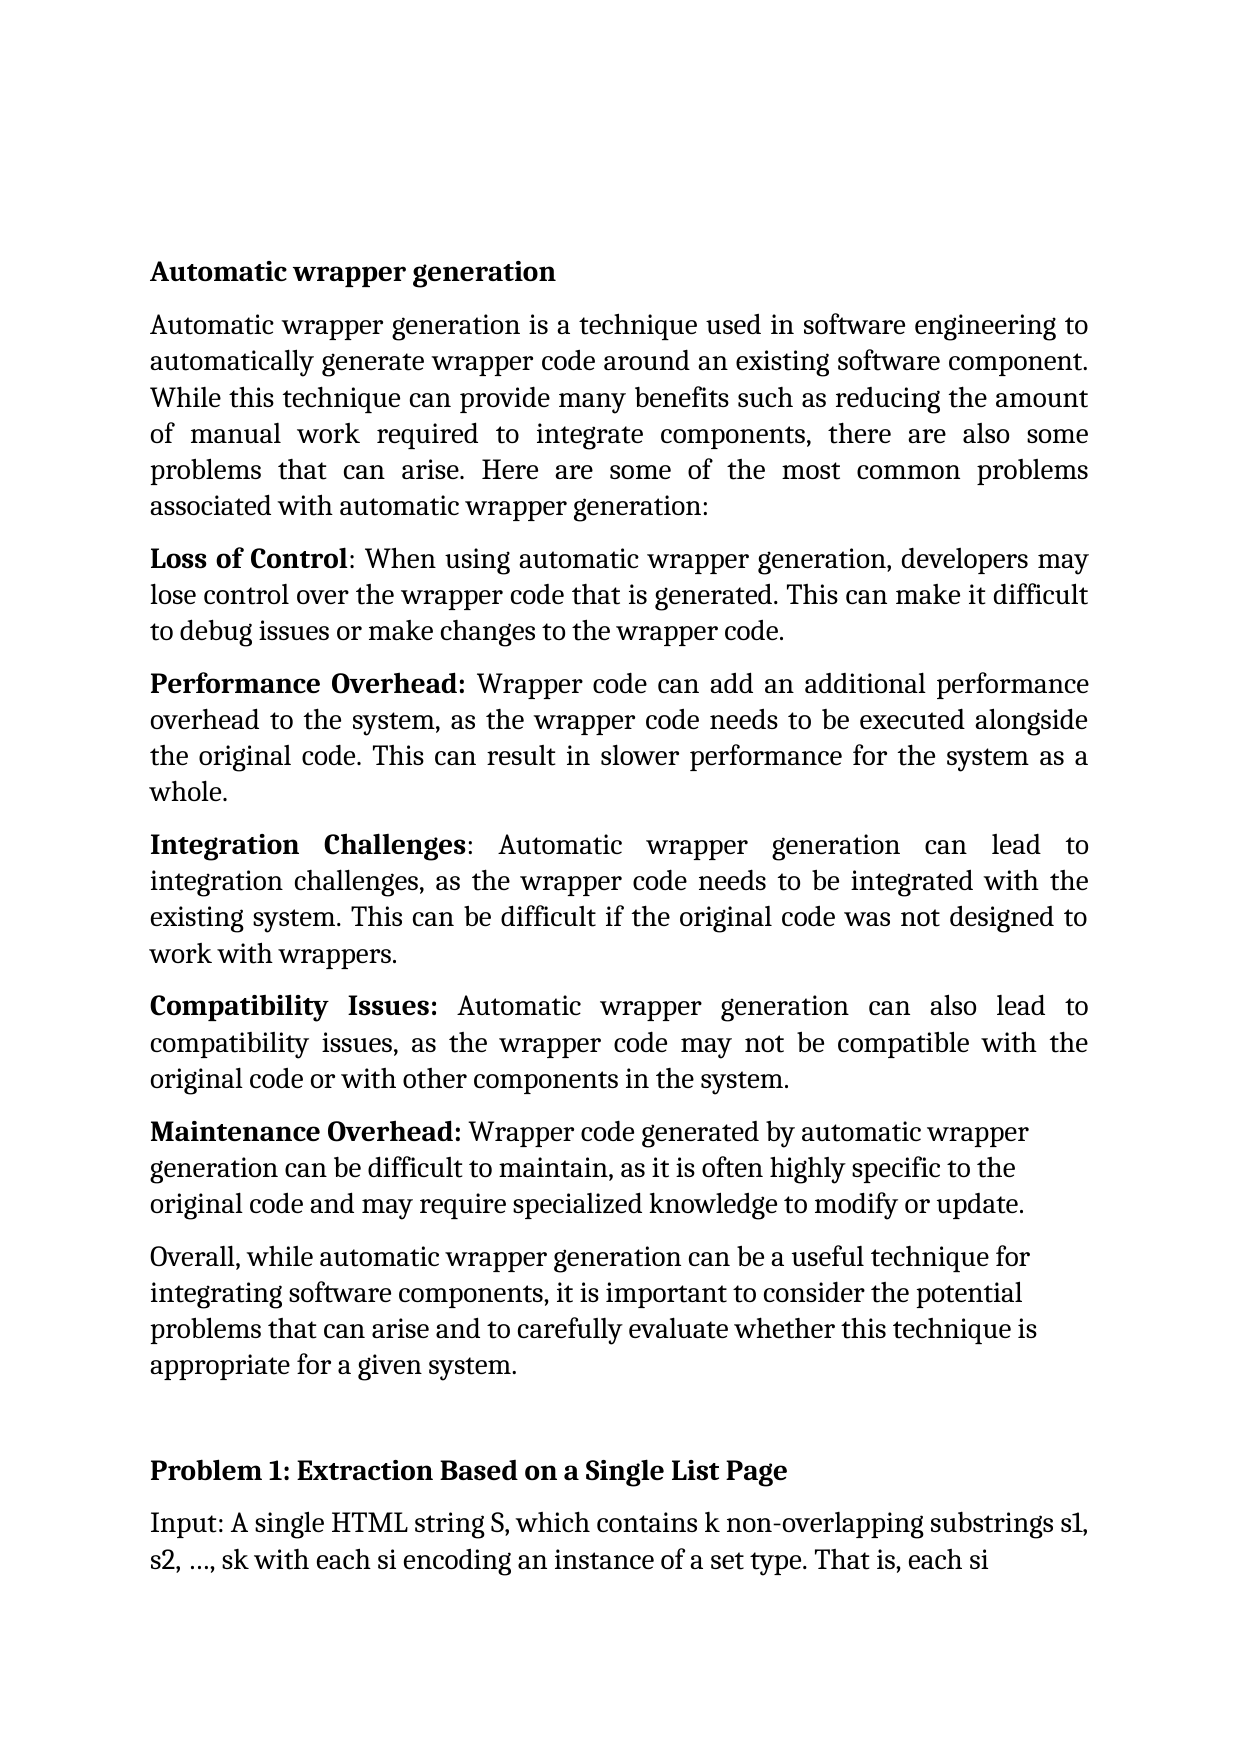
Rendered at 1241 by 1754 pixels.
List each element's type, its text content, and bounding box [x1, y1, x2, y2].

text Automatic wrapper generation [150, 256, 1090, 289]
text Loss of Control: When using automatic wrapper generation, developers may lose control over the wrapper code that is generated. This can make it difficult to debug issues or make changes to the wrapper code. [150, 542, 1090, 648]
text Integration Challenges: Automatic wrapper generation can lead to integration challenges, as the wrapper code needs to be integrated with the existing system. This can be difficult if the original code was not designed to work with wrappers. [150, 828, 1090, 970]
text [150, 1507, 1090, 1576]
text Automatic wrapper generation is a technique used in software engineering to automatically generate wrapper code around an existing software component. While this technique can provide many benefits such as reducing the amount of manual work required to integrate components, there are also some problems that can arise. Here are some of the most common problems associated with automatic wrapper generation: [150, 308, 1090, 523]
text Performance Overhead: Wrapper code can add an additional performance overhead to the system, as the wrapper code needs to be executed alongside the original code. This can result in slower performance for the system as a whole. [150, 667, 1090, 809]
text Overall, while automatic wrapper generation can be a useful technique for integrating software components, it is important to consider the potential problems that can arise and to carefully evaluate whether this technique is appropriate for a given system. [150, 1240, 1090, 1382]
text Problem 1: Extraction Based on a Single List Page [150, 1454, 1090, 1487]
text Maintenance Overhead: Wrapper code generated by automatic wrapper generation can be difficult to maintain, as it is often highly specific to the original code and may require specialized knowledge to modify or update. [150, 1115, 1090, 1221]
text Compatibility Issues: Automatic wrapper generation can also lead to compatibility issues, as the wrapper code may not be compatible with the original code or with other components in the system. [150, 989, 1090, 1095]
